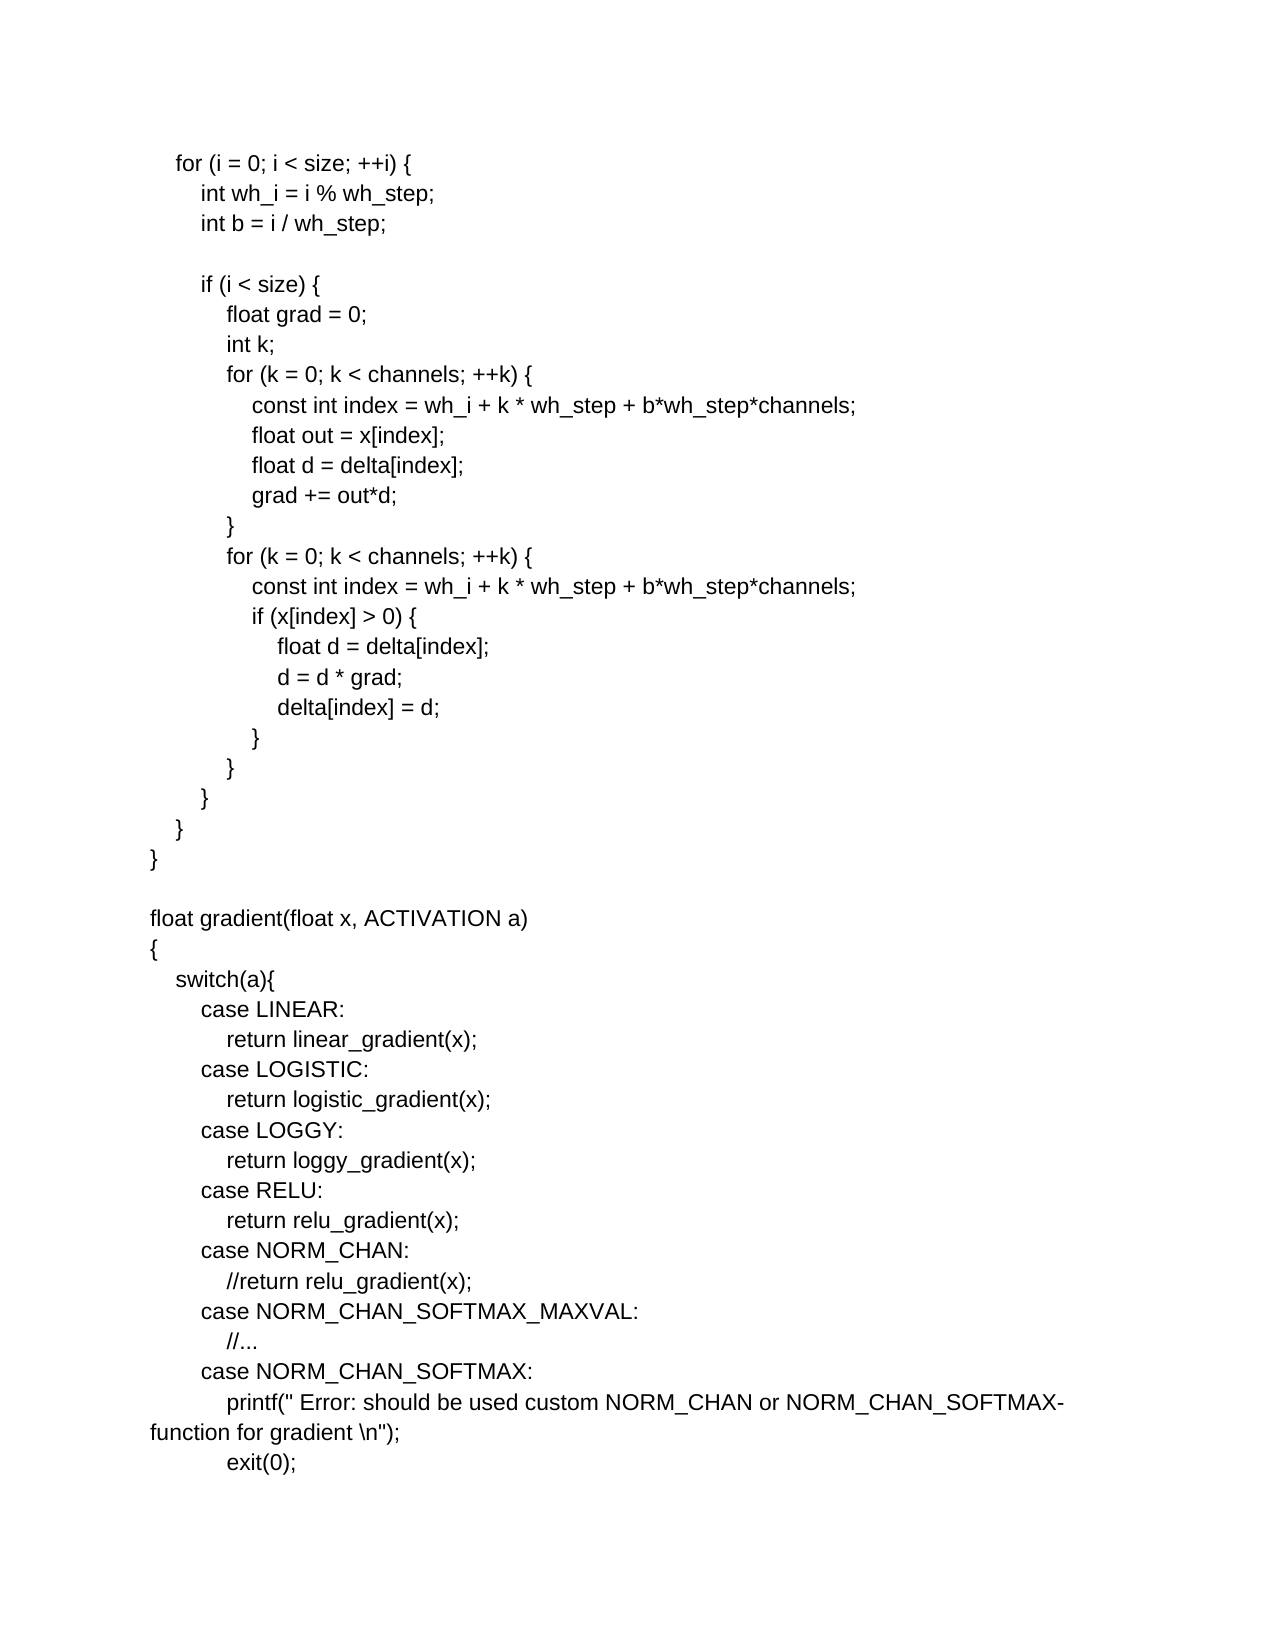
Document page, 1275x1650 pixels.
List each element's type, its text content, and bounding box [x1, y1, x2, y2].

text case NORM_CHAN: [150, 1237, 1125, 1264]
text float d = delta[index]; [150, 633, 1125, 660]
text } [150, 814, 1125, 841]
text const int index = wh_i + k * wh_step + b*wh_step*channels; [150, 392, 1125, 418]
text int wh_i = i % wh_step; [150, 180, 1125, 207]
text } [150, 845, 1125, 871]
text exit(0); [150, 1449, 1125, 1475]
text float grad = 0; [150, 301, 1125, 327]
text //... [150, 1328, 1125, 1354]
text case LOGISTIC: [150, 1056, 1125, 1083]
text } [150, 784, 1125, 811]
text return logistic_gradient(x); [150, 1086, 1125, 1113]
text } [150, 724, 1125, 750]
text for (k = 0; k < channels; ++k) { [150, 361, 1125, 388]
text float d = delta[index]; [150, 452, 1125, 478]
text delta[index] = d; [150, 694, 1125, 720]
text } [150, 512, 1125, 539]
text int b = i / wh_step; [150, 210, 1125, 237]
text switch(a){ [150, 966, 1125, 992]
text case NORM_CHAN_SOFTMAX: [150, 1358, 1125, 1385]
text if (x[index] > 0) { [150, 603, 1125, 629]
text grad += out*d; [150, 482, 1125, 509]
text case LOGGY: [150, 1117, 1125, 1143]
text //return relu_gradient(x); [150, 1268, 1125, 1294]
text return linear_gradient(x); [150, 1026, 1125, 1052]
text const int index = wh_i + k * wh_step + b*wh_step*channels; [150, 573, 1125, 599]
text for (i = 0; i < size; ++i) { [150, 150, 1125, 176]
text printf(" Error: should be used custom NORM_CHAN or NORM_CHAN_SOFTMAX-function for gradient \n"); [150, 1388, 1125, 1445]
text case LINEAR: [150, 996, 1125, 1022]
text case RELU: [150, 1177, 1125, 1203]
text float gradient(float x, ACTIVATION a) [150, 905, 1125, 932]
text for (k = 0; k < channels; ++k) { [150, 543, 1125, 569]
text } [150, 754, 1125, 781]
text if (i < size) { [150, 271, 1125, 297]
text case NORM_CHAN_SOFTMAX_MAXVAL: [150, 1298, 1125, 1324]
text float out = x[index]; [150, 422, 1125, 448]
text d = d * grad; [150, 663, 1125, 690]
text { [150, 935, 1125, 962]
text return relu_gradient(x); [150, 1207, 1125, 1234]
text int k; [150, 331, 1125, 358]
text return loggy_gradient(x); [150, 1147, 1125, 1173]
